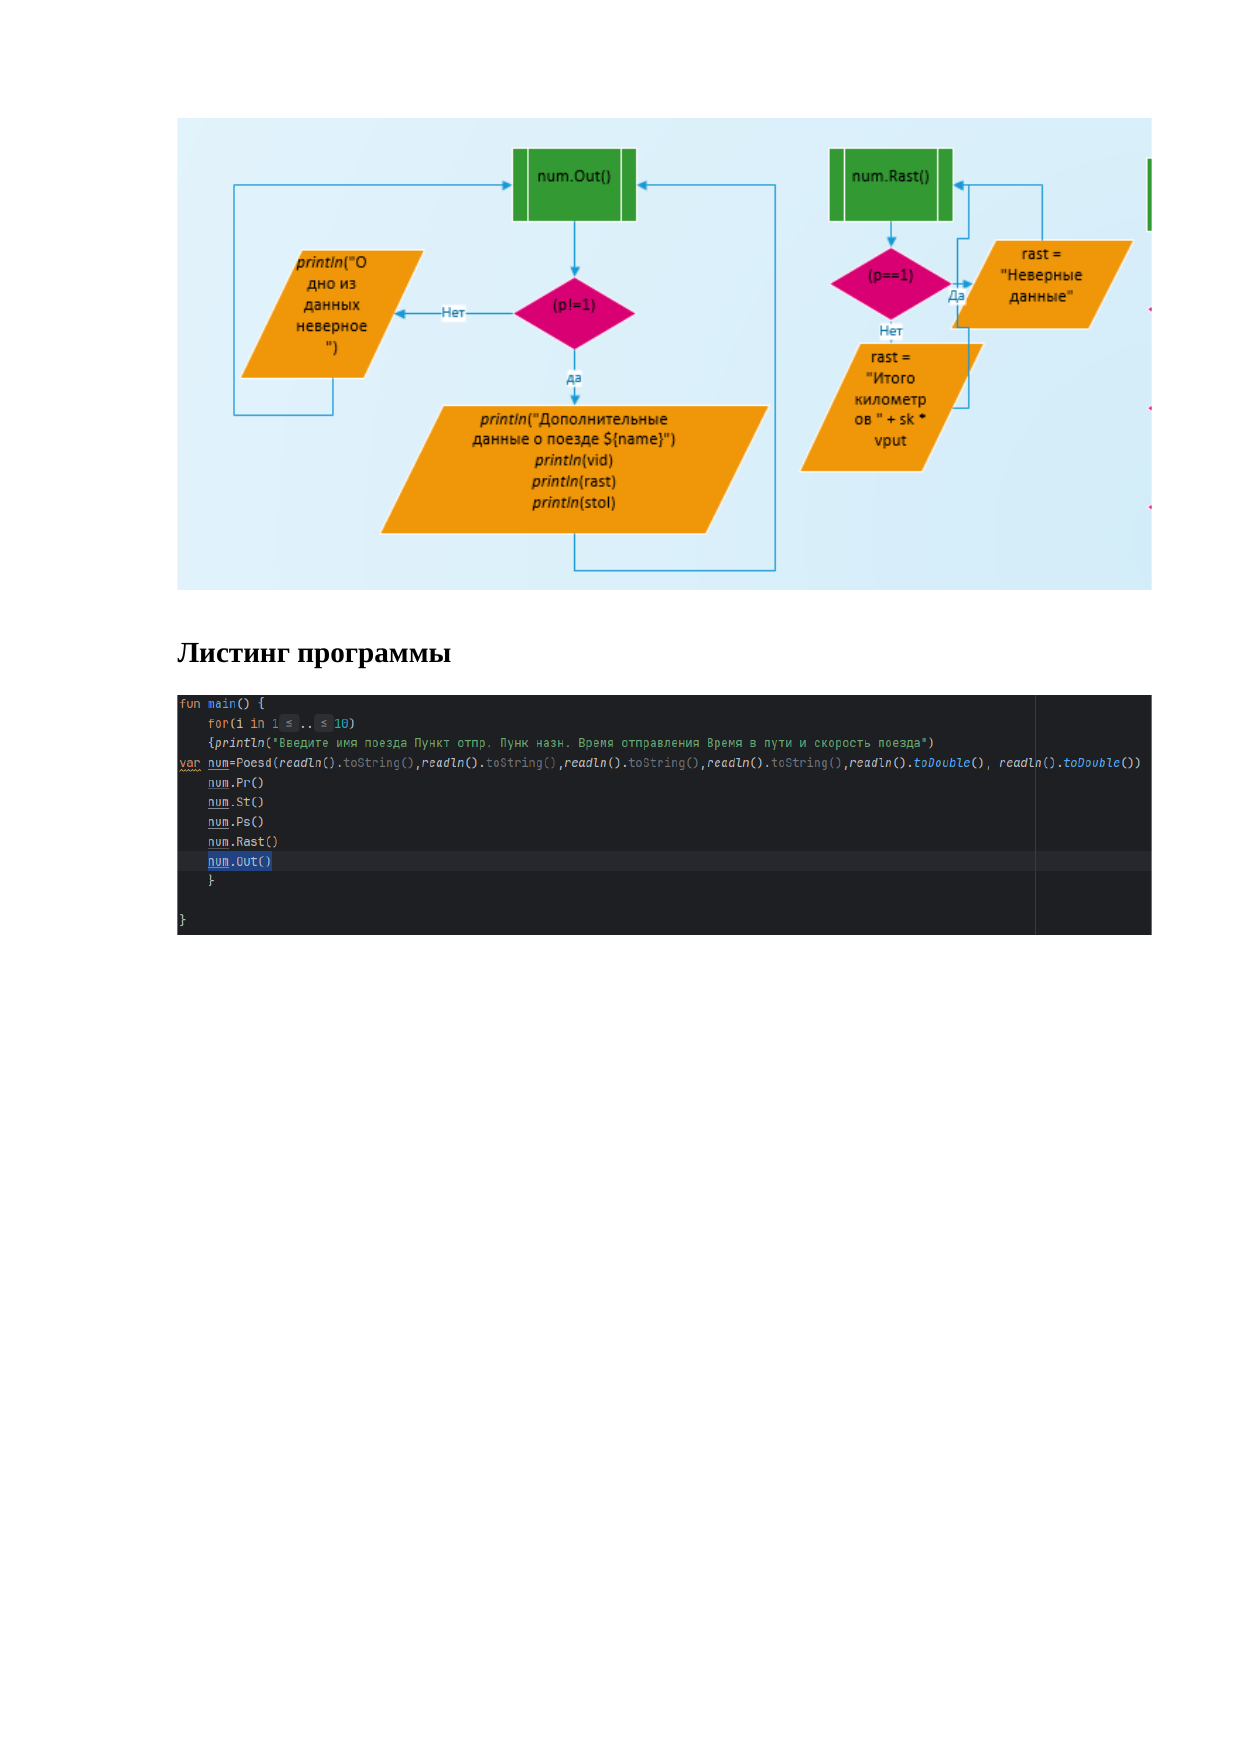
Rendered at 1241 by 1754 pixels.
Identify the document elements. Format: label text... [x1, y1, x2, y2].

picture [177, 118, 1152, 590]
text Листинг программы [177, 636, 1152, 669]
picture [177, 695, 1152, 935]
